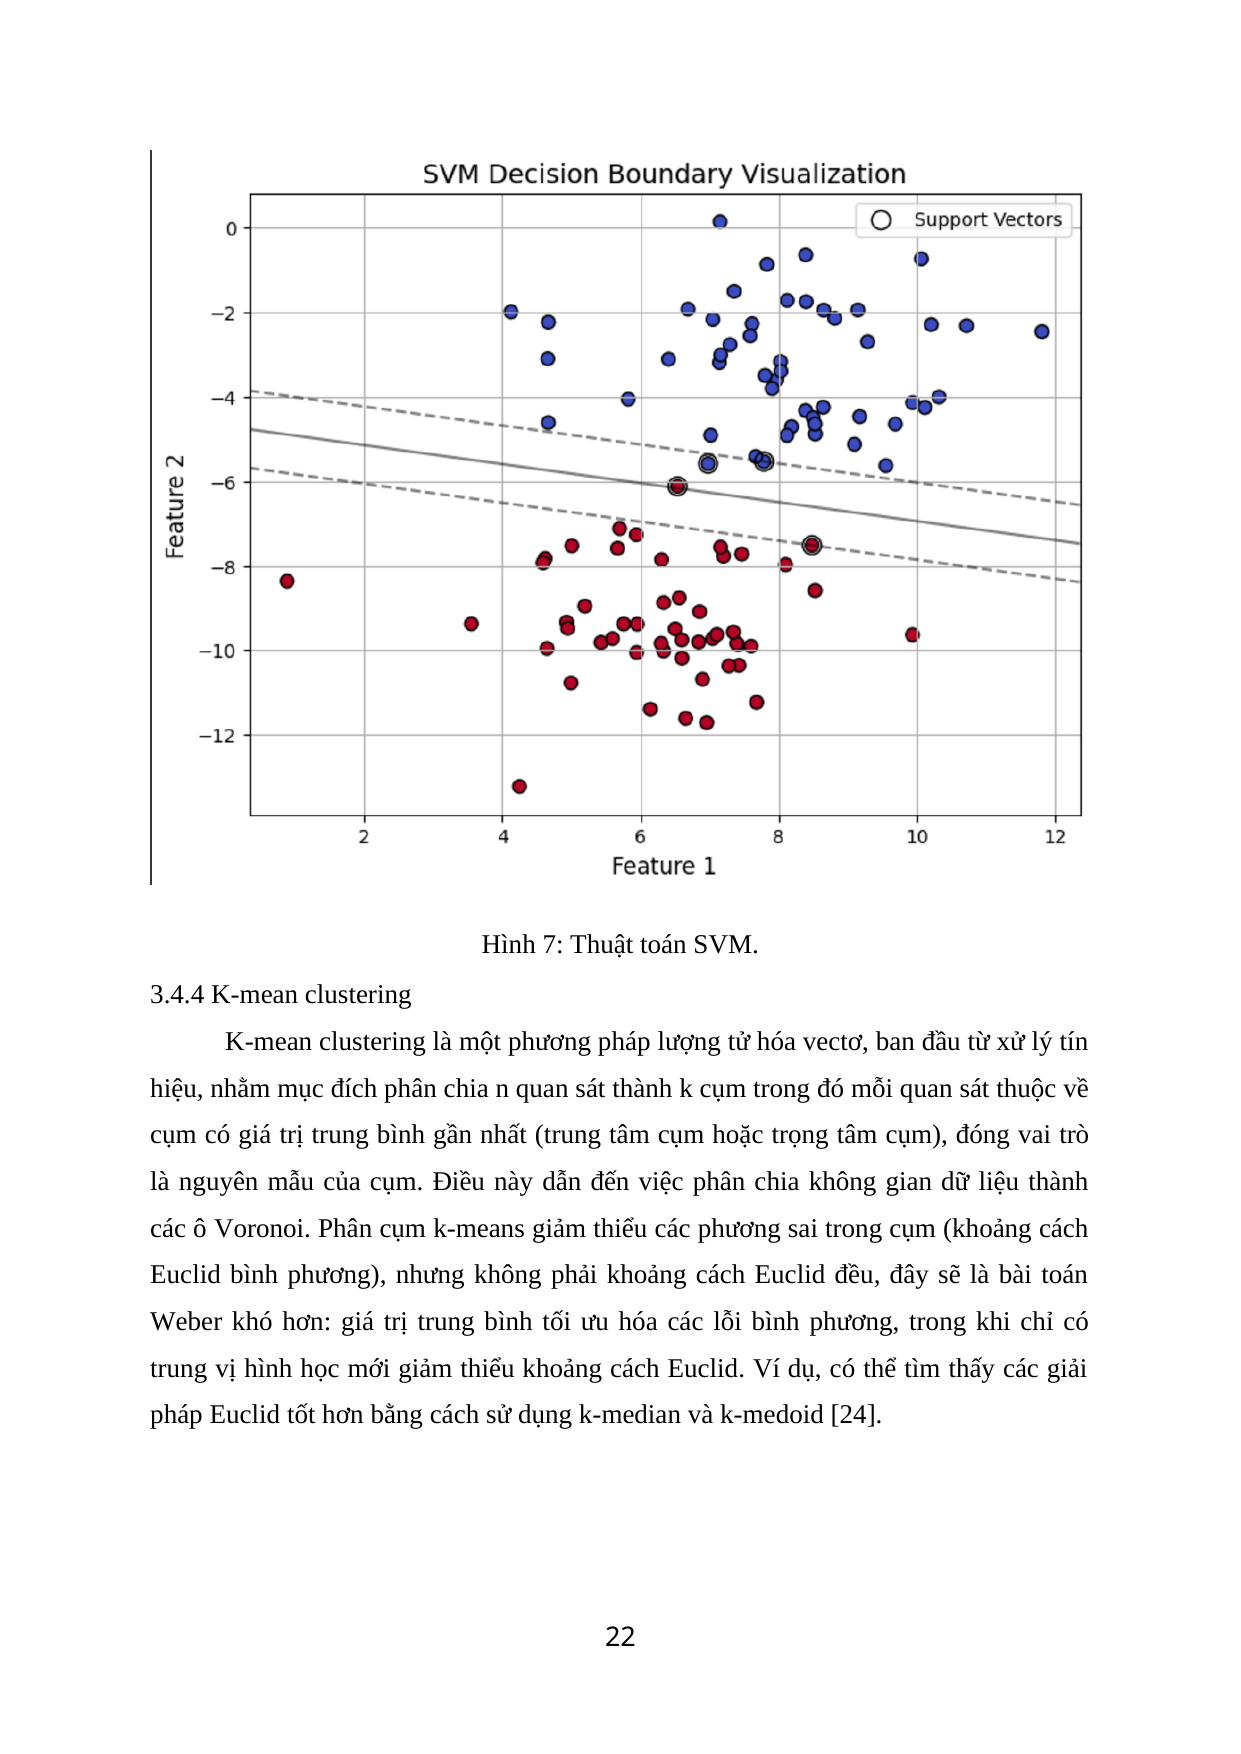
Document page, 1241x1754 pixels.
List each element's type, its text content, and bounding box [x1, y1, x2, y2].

picture [150, 150, 1091, 885]
subtitle 3.4.4 K-mean clustering [150, 978, 1090, 1010]
text K-mean clustering là một phương pháp lượng tử hóa vectơ, ban đầu từ xử lý tín hiệu, nhằm mục đích phân chia n quan sát thành k cụm trong đó mỗi quan sát thuộc về cụm có giá trị trung bình gần nhất (trung tâm cụm hoặc trọng tâm cụm), đóng vai trò là nguyên mẫu của cụm. Điều này dẫn đến việc phân chia không gian dữ liệu thành các ô Voronoi. Phân cụm k-means giảm thiểu các phương sai trong cụm (khoảng cách Euclid bình phương), nhưng không phải khoảng cách Euclid đều, đây sẽ là bài toán Weber khó hơn: giá trị trung bình tối ưu hóa các lỗi bình phương, trong khi chỉ có trung vị hình học mới giảm thiểu khoảng cách Euclid. Ví dụ, có thể tìm thấy các giải pháp Euclid tốt hơn bằng cách sử dụng k-median và k-medoid [24]. [150, 1025, 1090, 1430]
